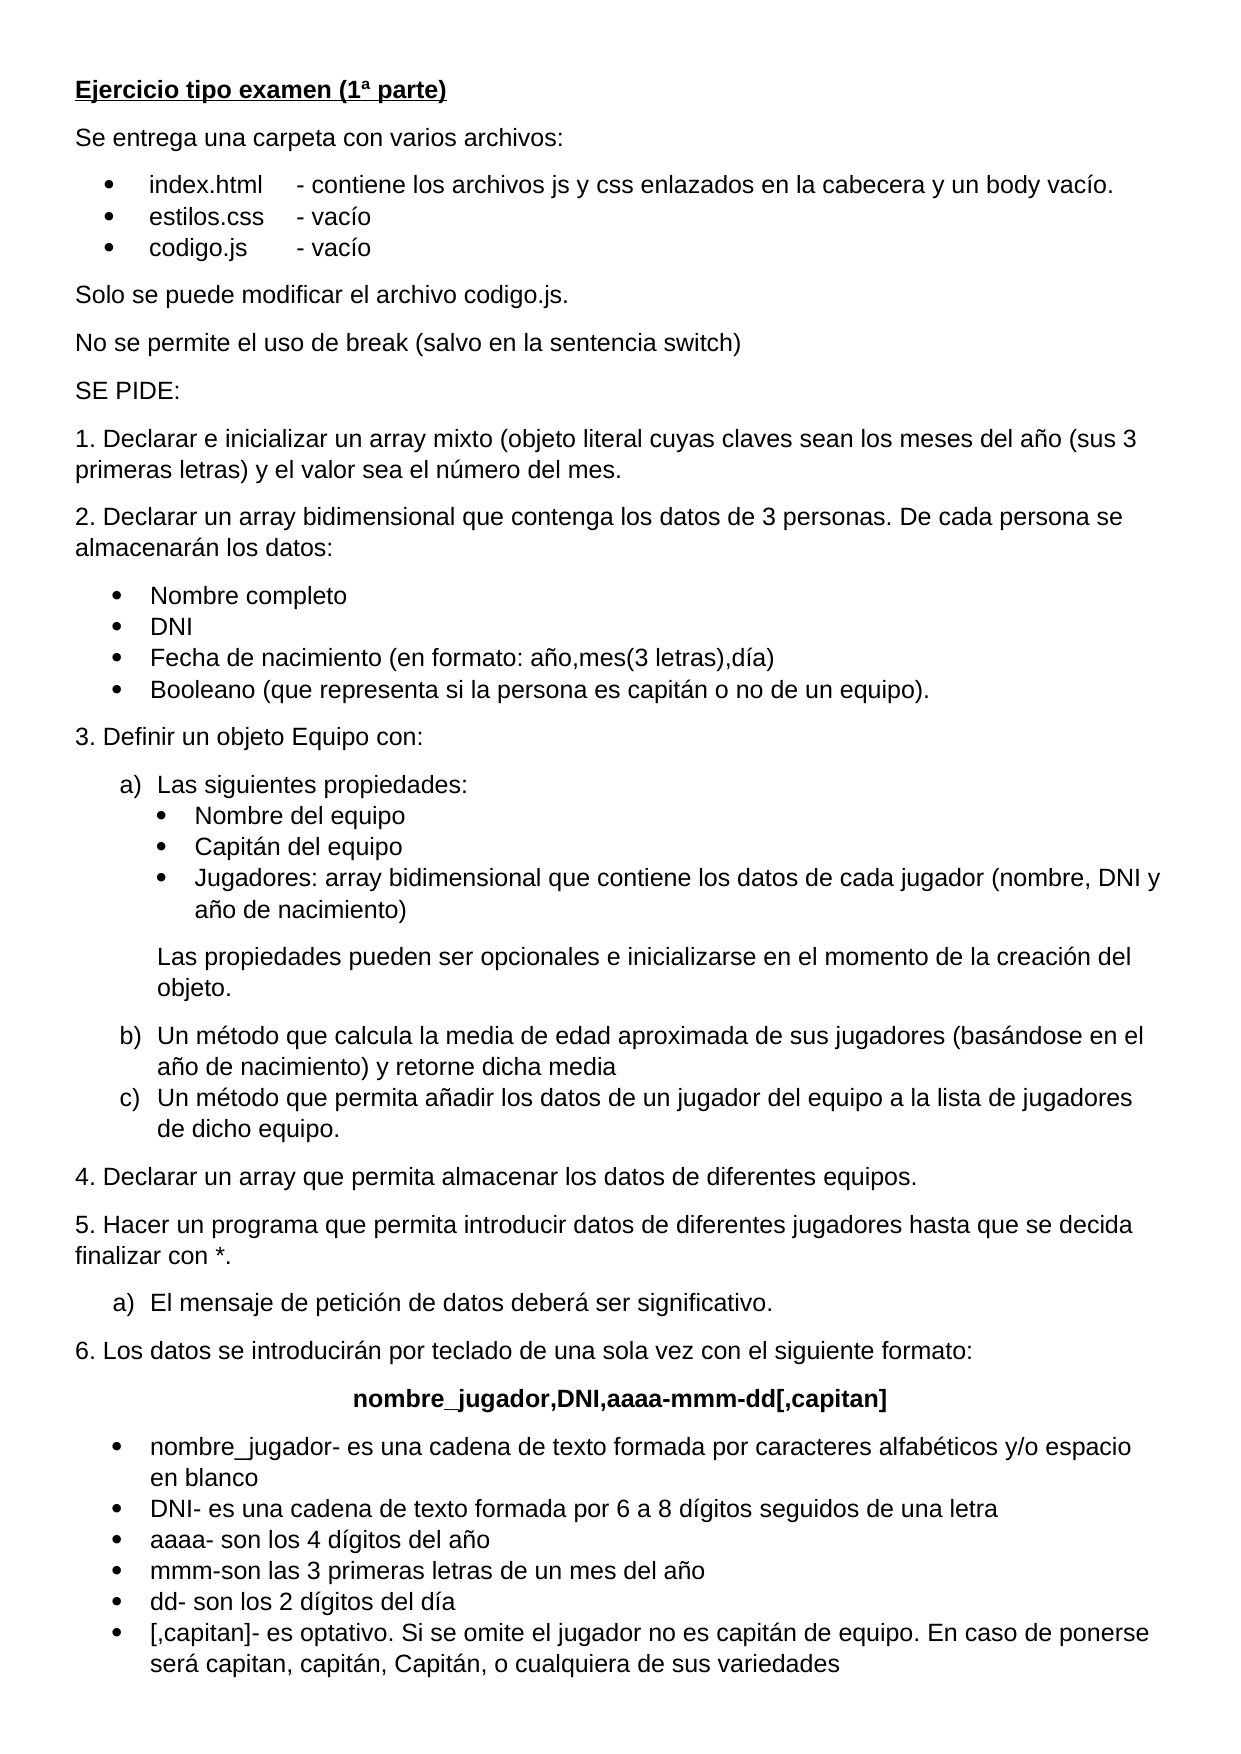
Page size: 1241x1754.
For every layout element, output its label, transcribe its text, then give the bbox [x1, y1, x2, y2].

list DNI- es una cadena de texto formada por 6 a 8 dígitos seguidos de una letra [112, 1494, 1165, 1522]
text 6. Los datos se introducirán por teclado de una sola vez con el siguiente formato: [75, 1336, 1165, 1365]
list index.html - contiene los archivos js y css enlazados en la cabecera y un body vacío. [104, 170, 1165, 199]
list Un método que calcula la media de edad aproximada de sus jugadores (basándose en el año de nacimiento) y retorne dicha media [119, 1021, 1165, 1081]
list Capitán del equipo [157, 832, 1165, 861]
list estilos.css - vacío [104, 202, 1165, 230]
list El mensaje de petición de datos deberá ser significativo. [112, 1288, 1165, 1317]
list codigo.js - vacío [104, 233, 1165, 262]
text 1. Declarar e inicializar un array mixto (objeto literal cuyas claves sean los meses del año (sus 3 primeras letras) y el valor sea el número del mes. [75, 424, 1165, 483]
list Un método que permita añadir los datos de un jugador del equipo a la lista de jugadores de dicho equipo. [119, 1083, 1165, 1143]
list DNI [112, 612, 1165, 641]
list nombre_jugador- es una cadena de texto formada por caracteres alfabéticos y/o espacio en blanco [112, 1431, 1165, 1491]
text 5. Hacer un programa que permita introducir datos de diferentes jugadores hasta que se decida finalizar con *. [75, 1209, 1165, 1269]
list mmm-son las 3 primeras letras de un mes del año [112, 1556, 1165, 1585]
text 2. Declarar un array bidimensional que contenga los datos de 3 personas. De cada persona se almacenarán los datos: [75, 502, 1165, 562]
text SE PIDE: [75, 376, 1165, 405]
text 4. Declarar un array que permita almacenar los datos de diferentes equipos. [75, 1162, 1165, 1191]
text No se permite el uso de break (salvo en la sentencia switch) [75, 328, 1165, 357]
text Se entrega una carpeta con varios archivos: [75, 123, 1165, 151]
list Nombre completo [112, 581, 1165, 610]
list dd- son los 2 dígitos del día [112, 1587, 1165, 1616]
text nombre_jugador,DNI,aaaa-mmm-dd[,capitan] [75, 1384, 1165, 1412]
text Ejercicio tipo examen (1ª parte) [75, 75, 1165, 104]
list Booleano (que representa si la persona es capitán o no de un equipo). [112, 674, 1165, 703]
list aaaa- son los 4 dígitos del año [112, 1525, 1165, 1554]
list Las siguientes propiedades: [119, 770, 1165, 799]
list Fecha de nacimiento (en formato: año,mes(3 letras),día) [112, 643, 1165, 672]
list Jugadores: array bidimensional que contiene los datos de cada jugador (nombre, DNI y año de nacimiento) [157, 863, 1165, 923]
text Solo se puede modificar el archivo codigo.js. [75, 281, 1165, 309]
list Nombre del equipo [157, 801, 1165, 830]
text 3. Definir un objeto Equipo con: [75, 722, 1165, 751]
text Las propiedades pueden ser opcionales e inicializarse en el momento de la creación del objeto. [157, 942, 1165, 1002]
list [,capitan]- es optativo. Si se omite el jugador no es capitán de equipo. En caso de ponerse será capitan, capitán, Capitán, o cualquiera de sus variedades [112, 1618, 1165, 1678]
